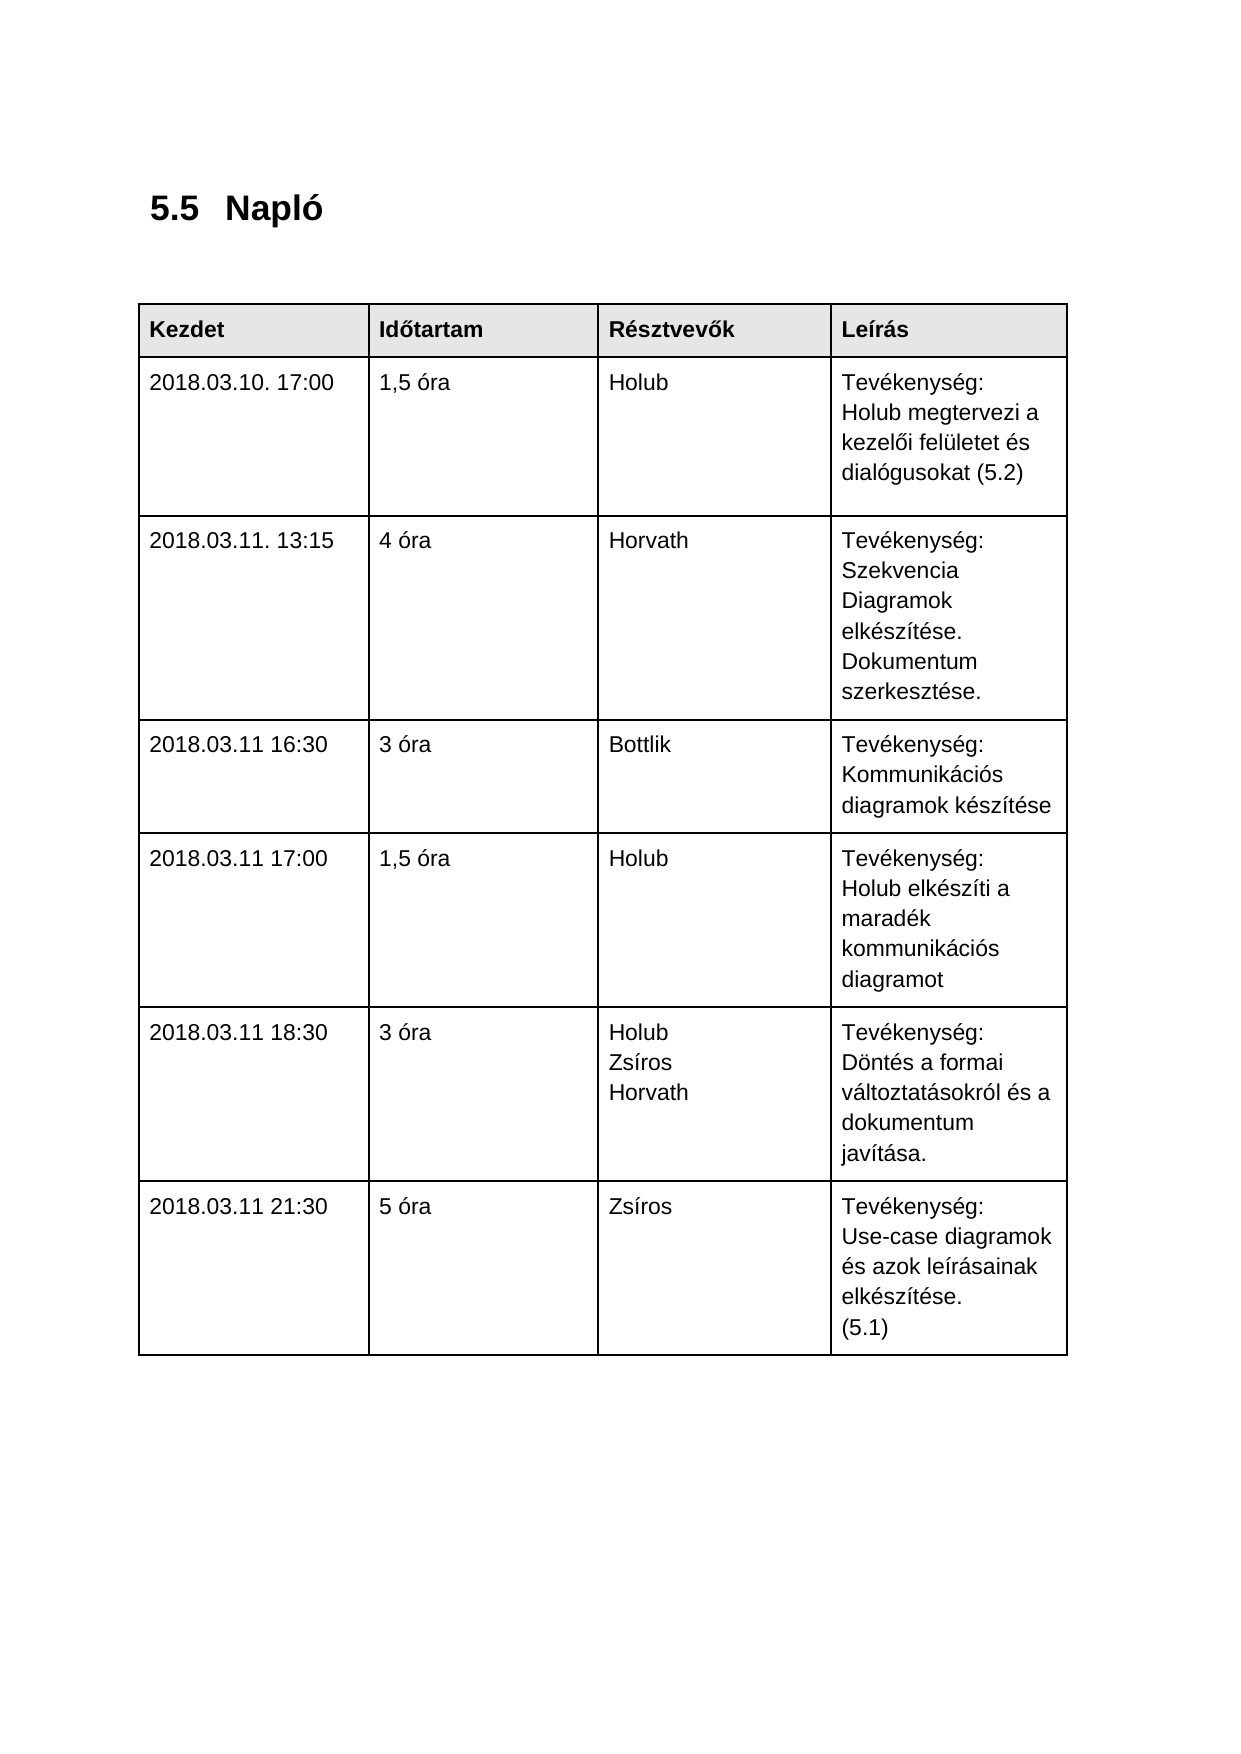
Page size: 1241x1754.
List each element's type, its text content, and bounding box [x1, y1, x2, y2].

table_cell Zsíros [599, 1182, 830, 1354]
table_cell 2018.03.10. 17:00 [140, 358, 368, 514]
table_cell Horvath [599, 517, 830, 719]
table_cell 2018.03.11 17:00 [140, 834, 368, 1006]
table_header Kezdet [140, 305, 368, 356]
table_cell Tevékenység: Kommunikációs diagramok készítése [832, 721, 1066, 832]
table_cell 2018.03.11 18:30 [140, 1008, 368, 1180]
table_cell Tevékenység: Holub megtervezi a kezelői felületet és dialógusokat (5.2) [832, 358, 1066, 514]
table_cell Holub Zsíros Horvath [599, 1008, 830, 1180]
table_header Résztvevők [599, 305, 830, 356]
table_cell 3 óra [370, 721, 597, 832]
table_header Időtartam [370, 305, 597, 356]
subtitle 5.5 Napló [150, 187, 1090, 228]
table_cell Tevékenység: Holub elkészíti a maradék kommunikációs diagramot [832, 834, 1066, 1006]
table_cell 1,5 óra [370, 834, 597, 1006]
table_cell 3 óra [370, 1008, 597, 1180]
table_cell 2018.03.11 16:30 [140, 721, 368, 832]
table_cell Tevékenység: Use-case diagramok és azok leírásainak elkészítése. (5.1) [832, 1182, 1066, 1354]
table_cell Holub [599, 834, 830, 1006]
table_cell Bottlik [599, 721, 830, 832]
table_cell 2018.03.11. 13:15 [140, 517, 368, 719]
table_cell 4 óra [370, 517, 597, 719]
table_cell 5 óra [370, 1182, 597, 1354]
table_header Leírás [832, 305, 1066, 356]
table_cell Holub [599, 358, 830, 514]
table_cell Tevékenység: Döntés a formai változtatásokról és a dokumentum javítása. [832, 1008, 1066, 1180]
table_cell Tevékenység: Szekvencia Diagramok elkészítése. Dokumentum szerkesztése. [832, 517, 1066, 719]
table_cell 1,5 óra [370, 358, 597, 514]
table_cell 2018.03.11 21:30 [140, 1182, 368, 1354]
